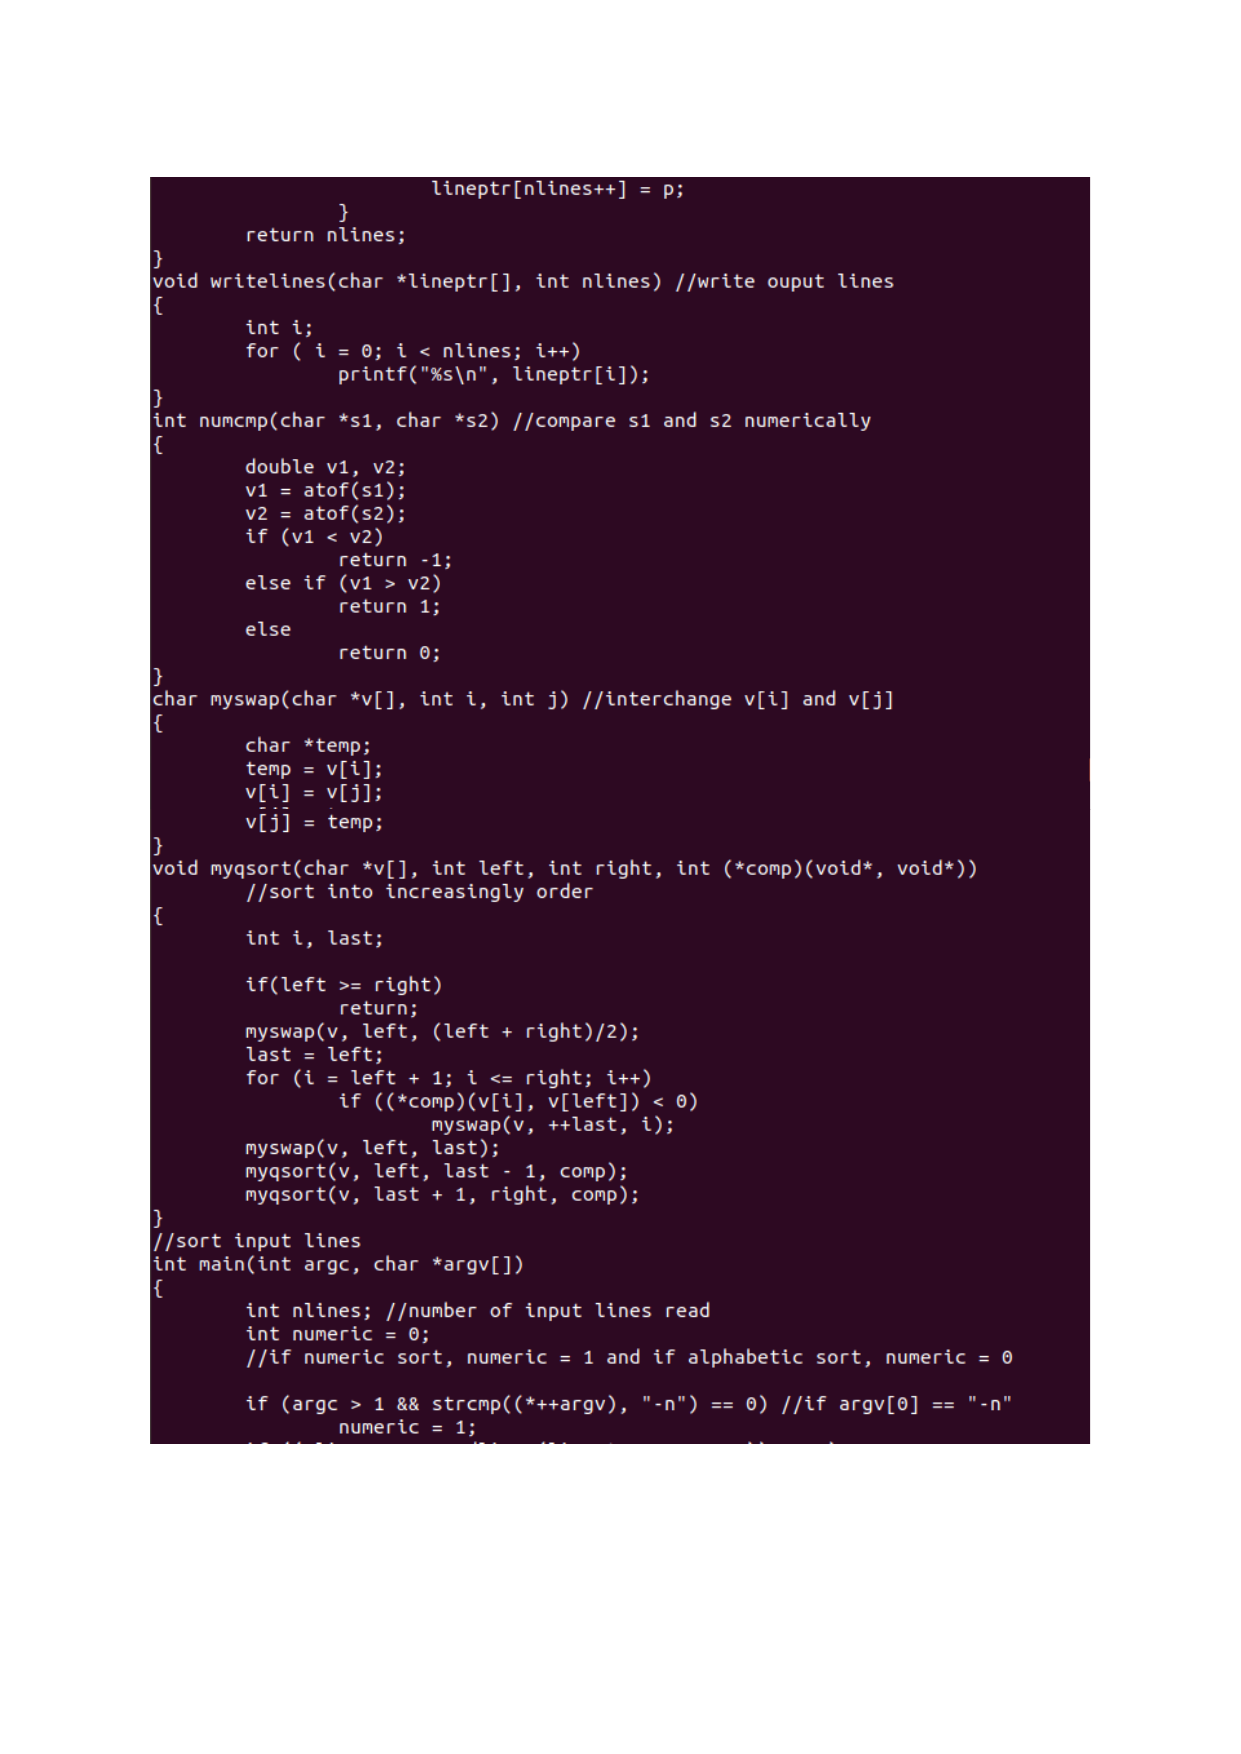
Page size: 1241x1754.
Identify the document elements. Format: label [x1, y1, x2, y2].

picture [150, 177, 1091, 1444]
